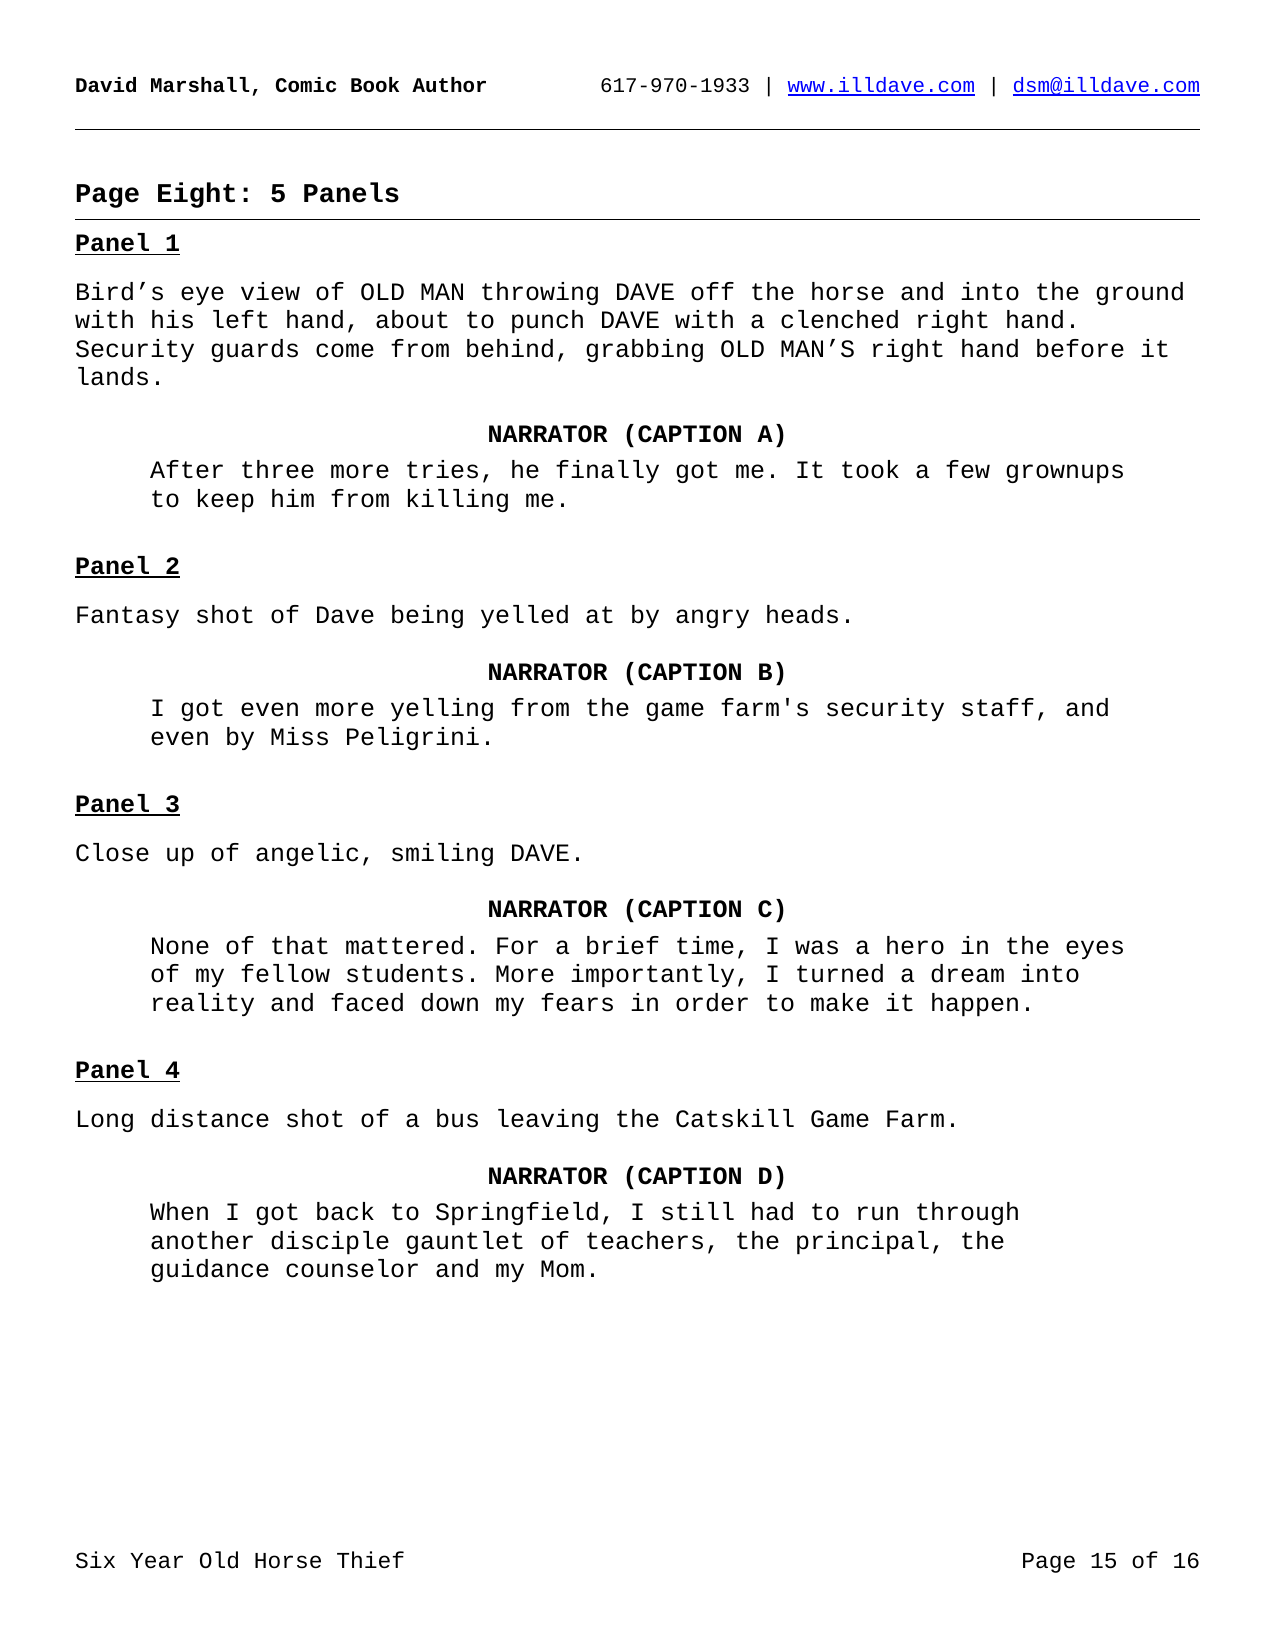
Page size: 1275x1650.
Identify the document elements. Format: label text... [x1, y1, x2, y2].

text NARRATOR (Caption D) [75, 1163, 1200, 1192]
text Long distance shot of a bus leaving the Catskill Game Farm. [75, 1107, 1200, 1135]
text I got even more yelling from the game farm's security staff, and even by Miss Peligrini. [150, 696, 1125, 752]
text NARRATOR (Caption C) [75, 897, 1200, 925]
text Panel 1 [75, 230, 1200, 259]
text Panel 2 [75, 553, 1200, 582]
text NARRATOR (Caption B) [75, 659, 1200, 687]
text Panel 4 [75, 1057, 1200, 1086]
text Close up of angelic, smiling DAVE. [75, 840, 1200, 869]
text Fantasy shot of Dave being yelled at by angry heads. [75, 602, 1200, 631]
text Page Eight: 5 Panels [75, 180, 1200, 219]
text After three more tries, he finally got me. It took a few grownups to keep him from killing me. [150, 458, 1125, 514]
text None of that mattered. For a brief time, I was a hero in the eyes of my fellow students. More importantly, I turned a dream into reality and faced down my fears in order to make it happen. [150, 934, 1125, 1019]
text Panel 3 [75, 791, 1200, 819]
text Bird’s eye view of OLD MAN throwing DAVE off the horse and into the ground with his left hand, about to punch DAVE with a clenched right hand. Security guards come from behind, grabbing OLD MAN’S right hand before it lands. [75, 279, 1200, 393]
text NARRATOR (Caption A) [75, 421, 1200, 449]
text When I got back to Springfield, I still had to run through another disciple gauntlet of teachers, the principal, the guidance counselor and my Mom. [150, 1200, 1125, 1285]
